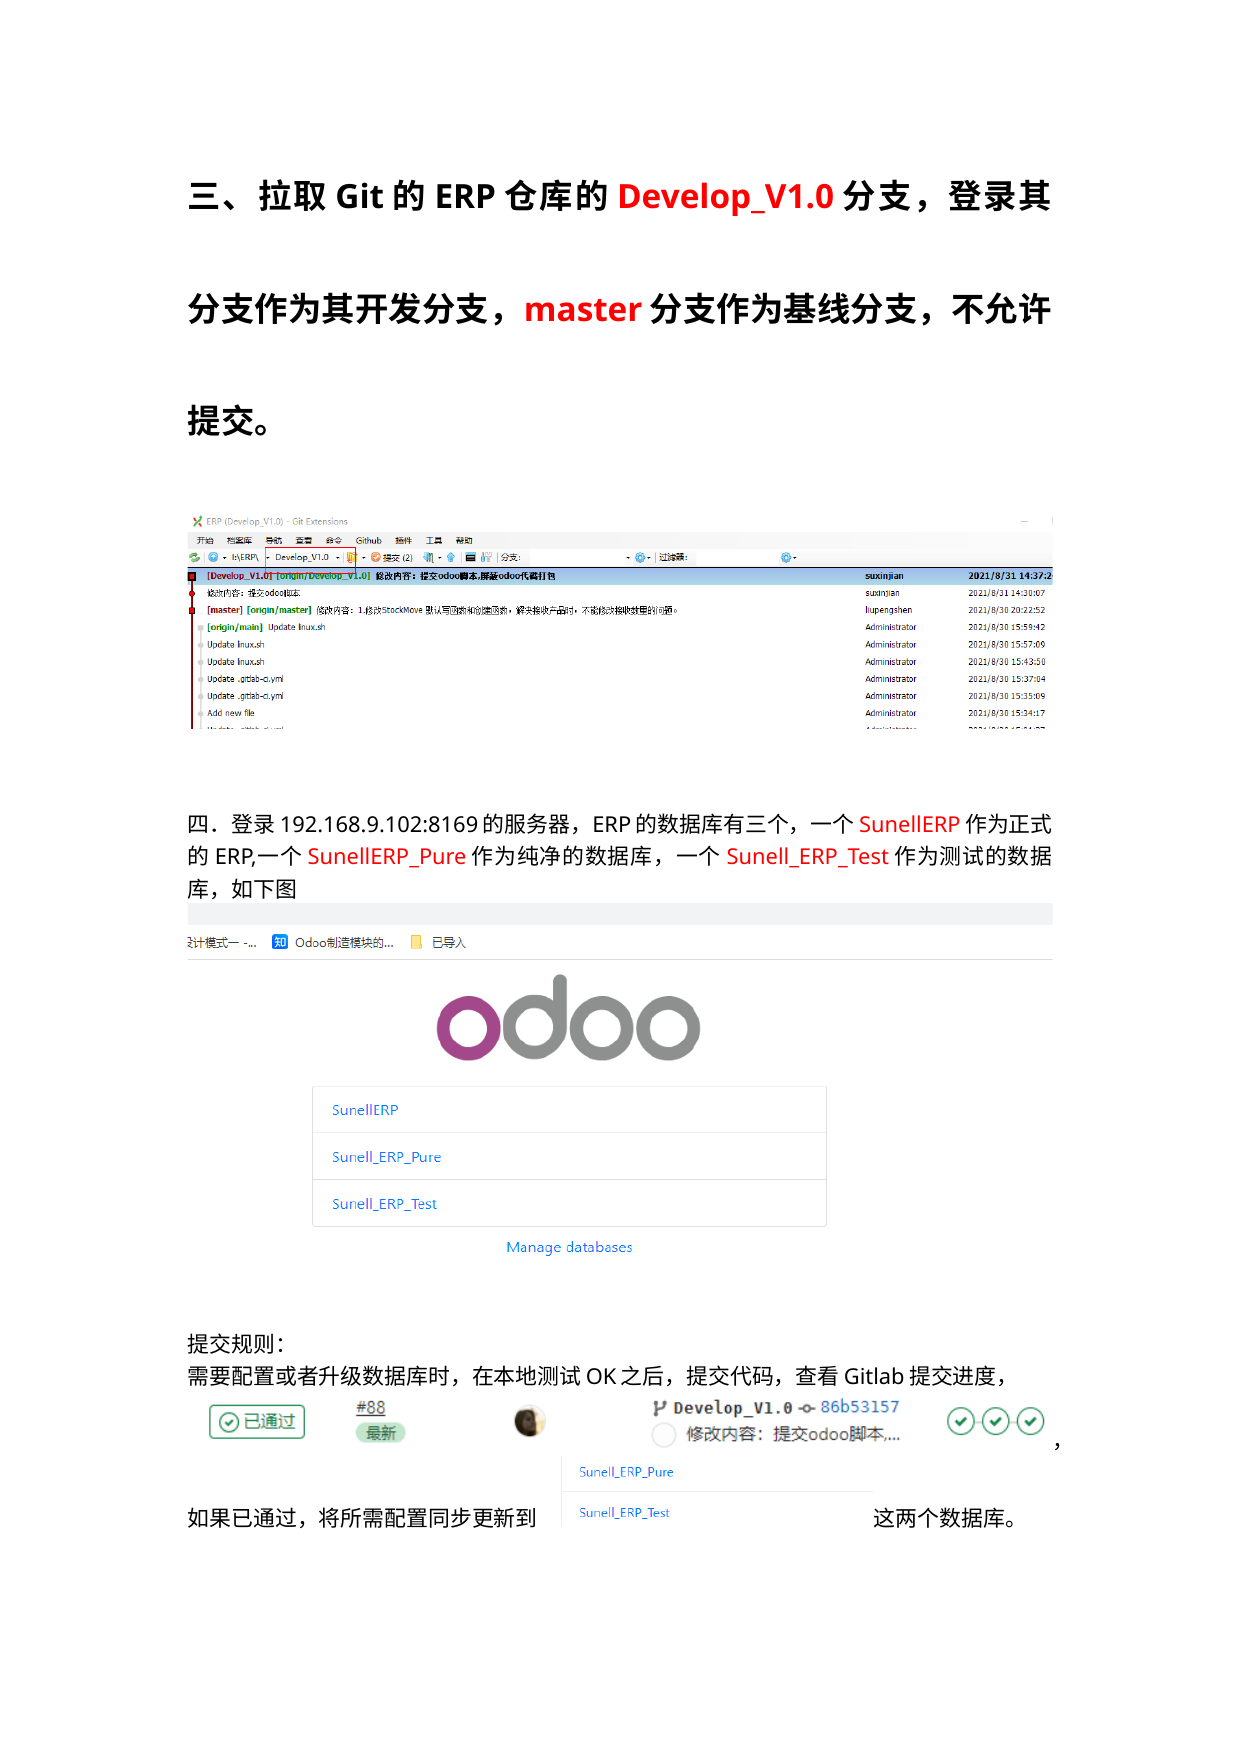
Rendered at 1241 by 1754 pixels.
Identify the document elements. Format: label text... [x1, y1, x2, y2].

picture [537, 1456, 874, 1527]
text 提交规则： [187, 1326, 1053, 1359]
picture [187, 513, 1053, 729]
subtitle 三、拉取Git的ERP仓库的Develop_V1.0分支，登录其分支作为其开发分支，master分支作为基线分支，不允许提交。 [187, 162, 1053, 452]
text 四．登录192.168.9.102:8169的服务器，ERP的数据库有三个，一个SunellERP作为正式的ERP,一个SunellERP_Pure作为纯净的数据库，一个Sunell_ERP_Test作为测试的数据库，如下图 [187, 806, 1053, 903]
picture [187, 903, 1053, 1270]
text 需要配置或者升级数据库时，在本地测试OK之后，提交代码，查看Gitlab提交进度， [187, 1359, 1053, 1391]
picture [187, 1391, 1053, 1449]
